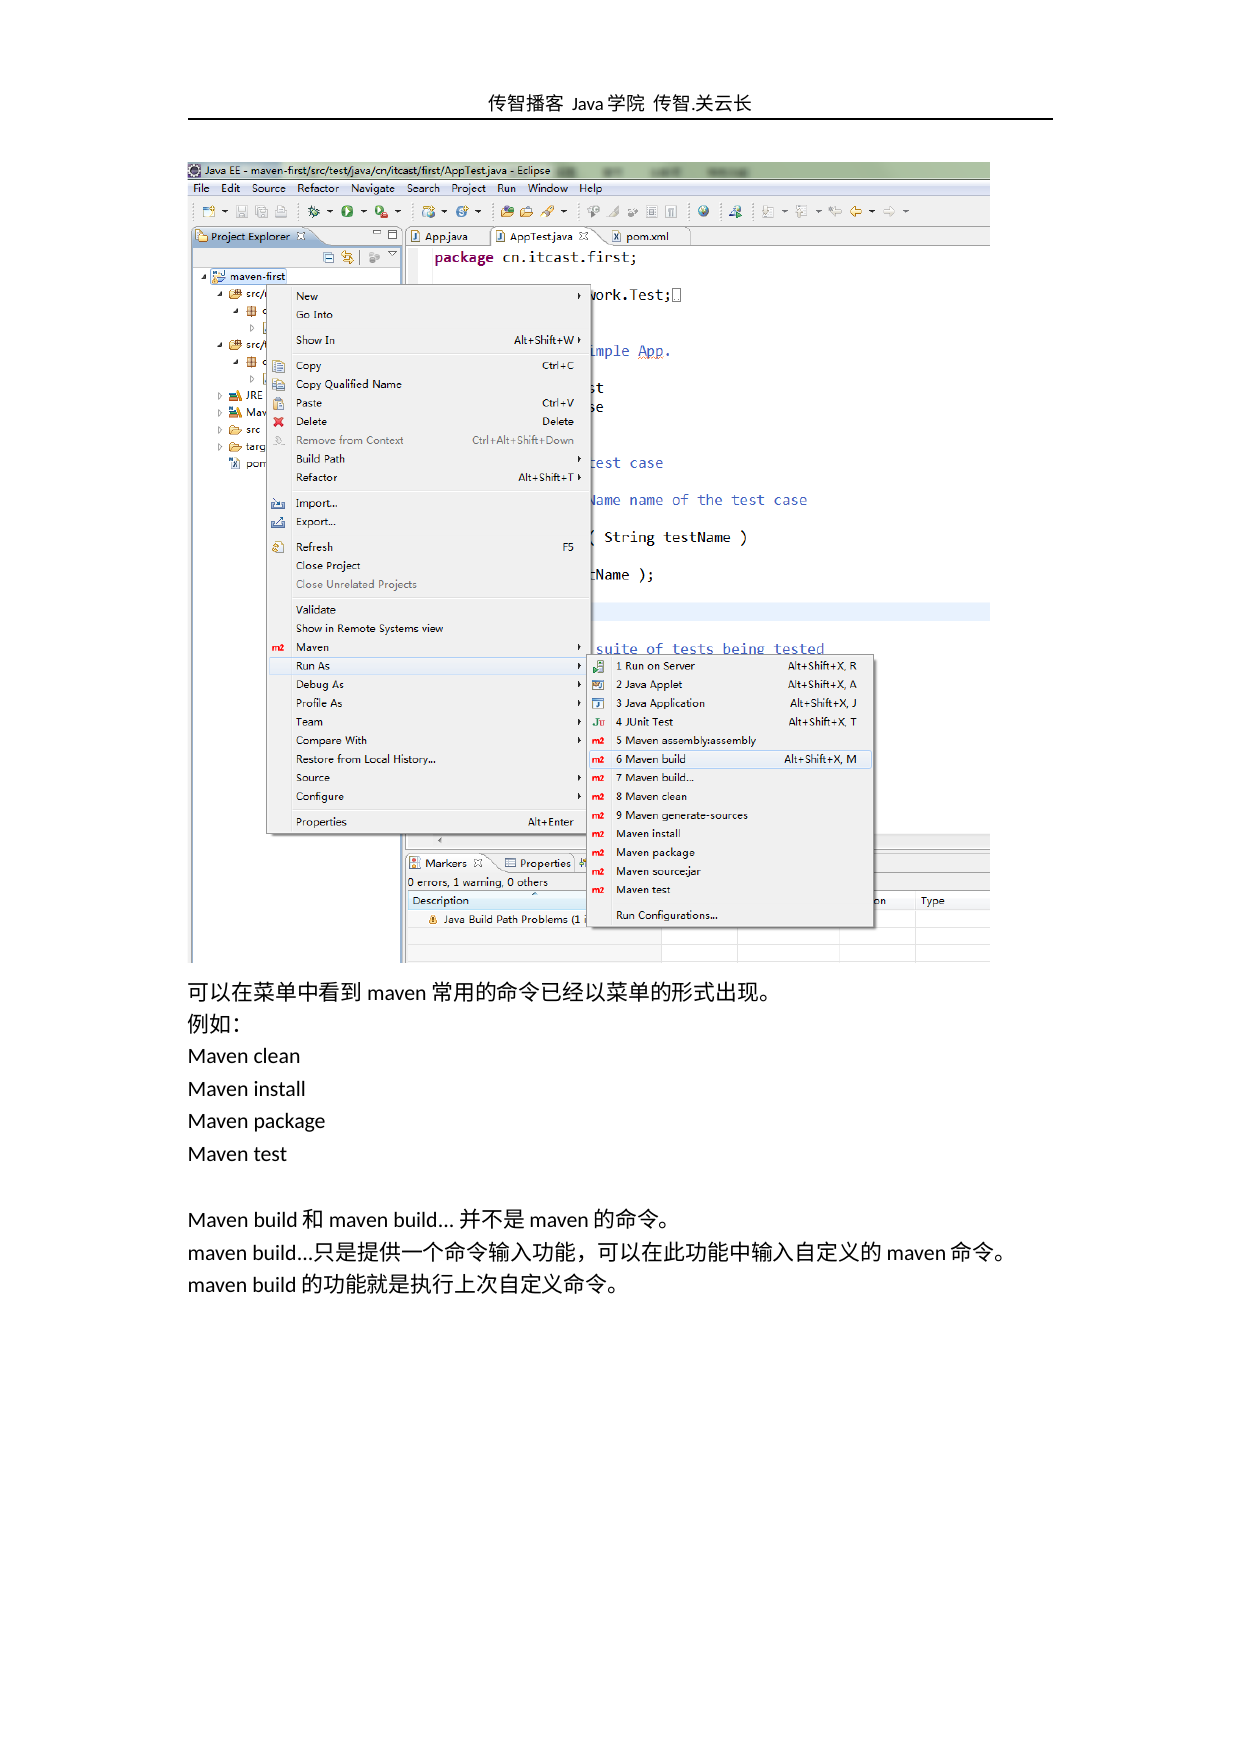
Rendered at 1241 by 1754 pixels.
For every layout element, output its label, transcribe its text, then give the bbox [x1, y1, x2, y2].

picture [187, 162, 990, 963]
text maven build...只是提供一个命令输入功能，可以在此功能中输入自定义的maven命令。 [187, 1234, 1053, 1267]
text Maven clean [187, 1039, 1053, 1072]
text maven build的功能就是执行上次自定义命令。 [187, 1267, 1053, 1299]
text Maven build和maven build... 并不是maven的命令。 [187, 1202, 1053, 1234]
text Maven package [187, 1104, 1053, 1137]
text 例如： [187, 1007, 1053, 1039]
text 可以在菜单中看到maven常用的命令已经以菜单的形式出现。 [187, 974, 1053, 1007]
text Maven test [187, 1137, 1053, 1169]
text Maven install [187, 1072, 1053, 1104]
